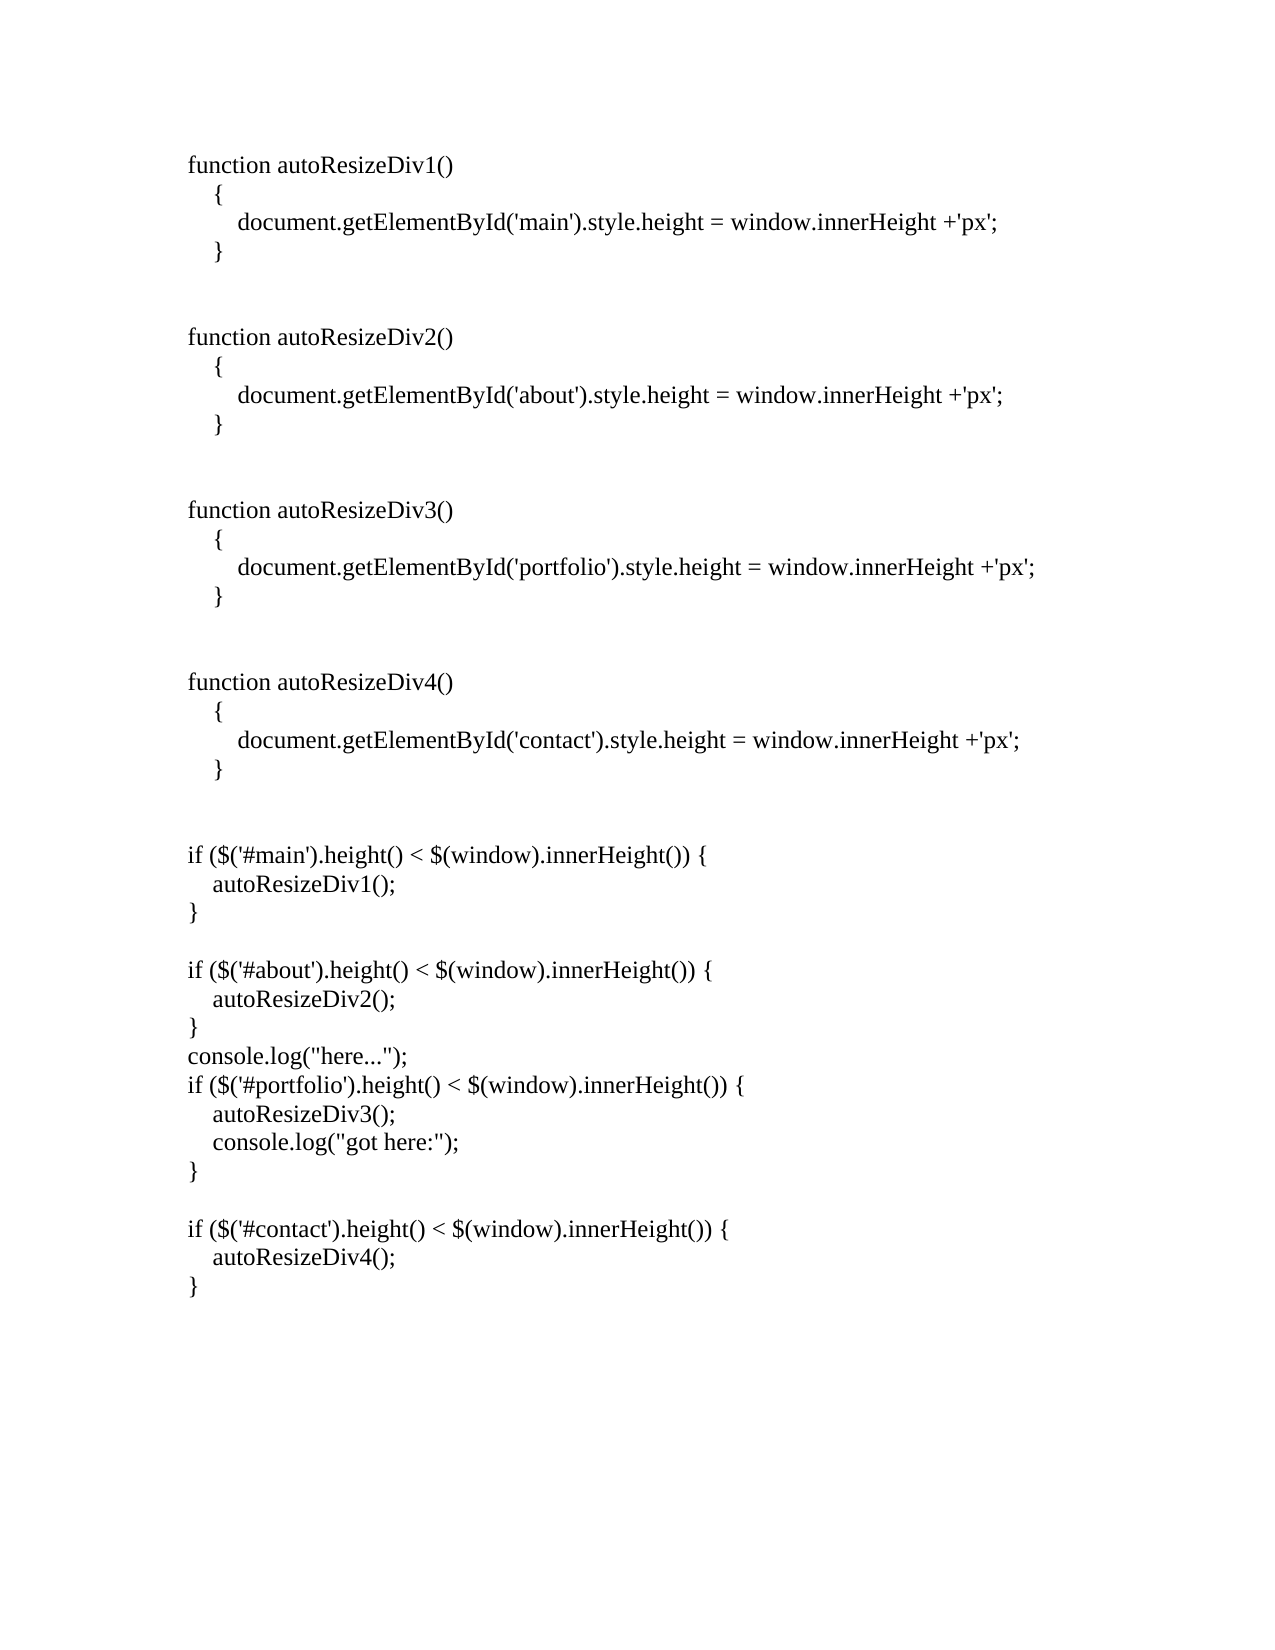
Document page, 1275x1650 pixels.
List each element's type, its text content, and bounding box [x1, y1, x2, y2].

text { [187, 696, 1087, 725]
text function autoResizeDiv1() [187, 150, 1087, 179]
text if ($('#about').height() < $(window).innerHeight()) { [187, 955, 1087, 984]
text console.log("here..."); [187, 1041, 1087, 1070]
text document.getElementById('portfolio').style.height = window.innerHeight +'px'; [187, 552, 1087, 581]
text { [187, 179, 1087, 207]
text function autoResizeDiv4() [187, 667, 1087, 696]
text function autoResizeDiv3() [187, 495, 1087, 524]
text function autoResizeDiv2() [187, 322, 1087, 351]
text } [187, 1012, 1087, 1041]
text autoResizeDiv4(); [187, 1242, 1087, 1271]
text } [187, 1156, 1087, 1185]
text document.getElementById('main').style.height = window.innerHeight +'px'; [187, 207, 1087, 236]
text if ($('#main').height() < $(window).innerHeight()) { [187, 840, 1087, 869]
text { [187, 351, 1087, 380]
text } [187, 754, 1087, 782]
text } [187, 897, 1087, 926]
text autoResizeDiv2(); [187, 984, 1087, 1012]
text document.getElementById('about').style.height = window.innerHeight +'px'; [187, 380, 1087, 409]
text console.log("got here:"); [187, 1127, 1087, 1156]
text } [187, 236, 1087, 265]
text autoResizeDiv3(); [187, 1099, 1087, 1127]
text if ($('#portfolio').height() < $(window).innerHeight()) { [187, 1070, 1087, 1099]
text } [187, 581, 1087, 610]
text { [187, 524, 1087, 552]
text } [187, 409, 1087, 437]
text document.getElementById('contact').style.height = window.innerHeight +'px'; [187, 725, 1087, 754]
text if ($('#contact').height() < $(window).innerHeight()) { [187, 1214, 1087, 1242]
text } [187, 1271, 1087, 1300]
text autoResizeDiv1(); [187, 869, 1087, 897]
